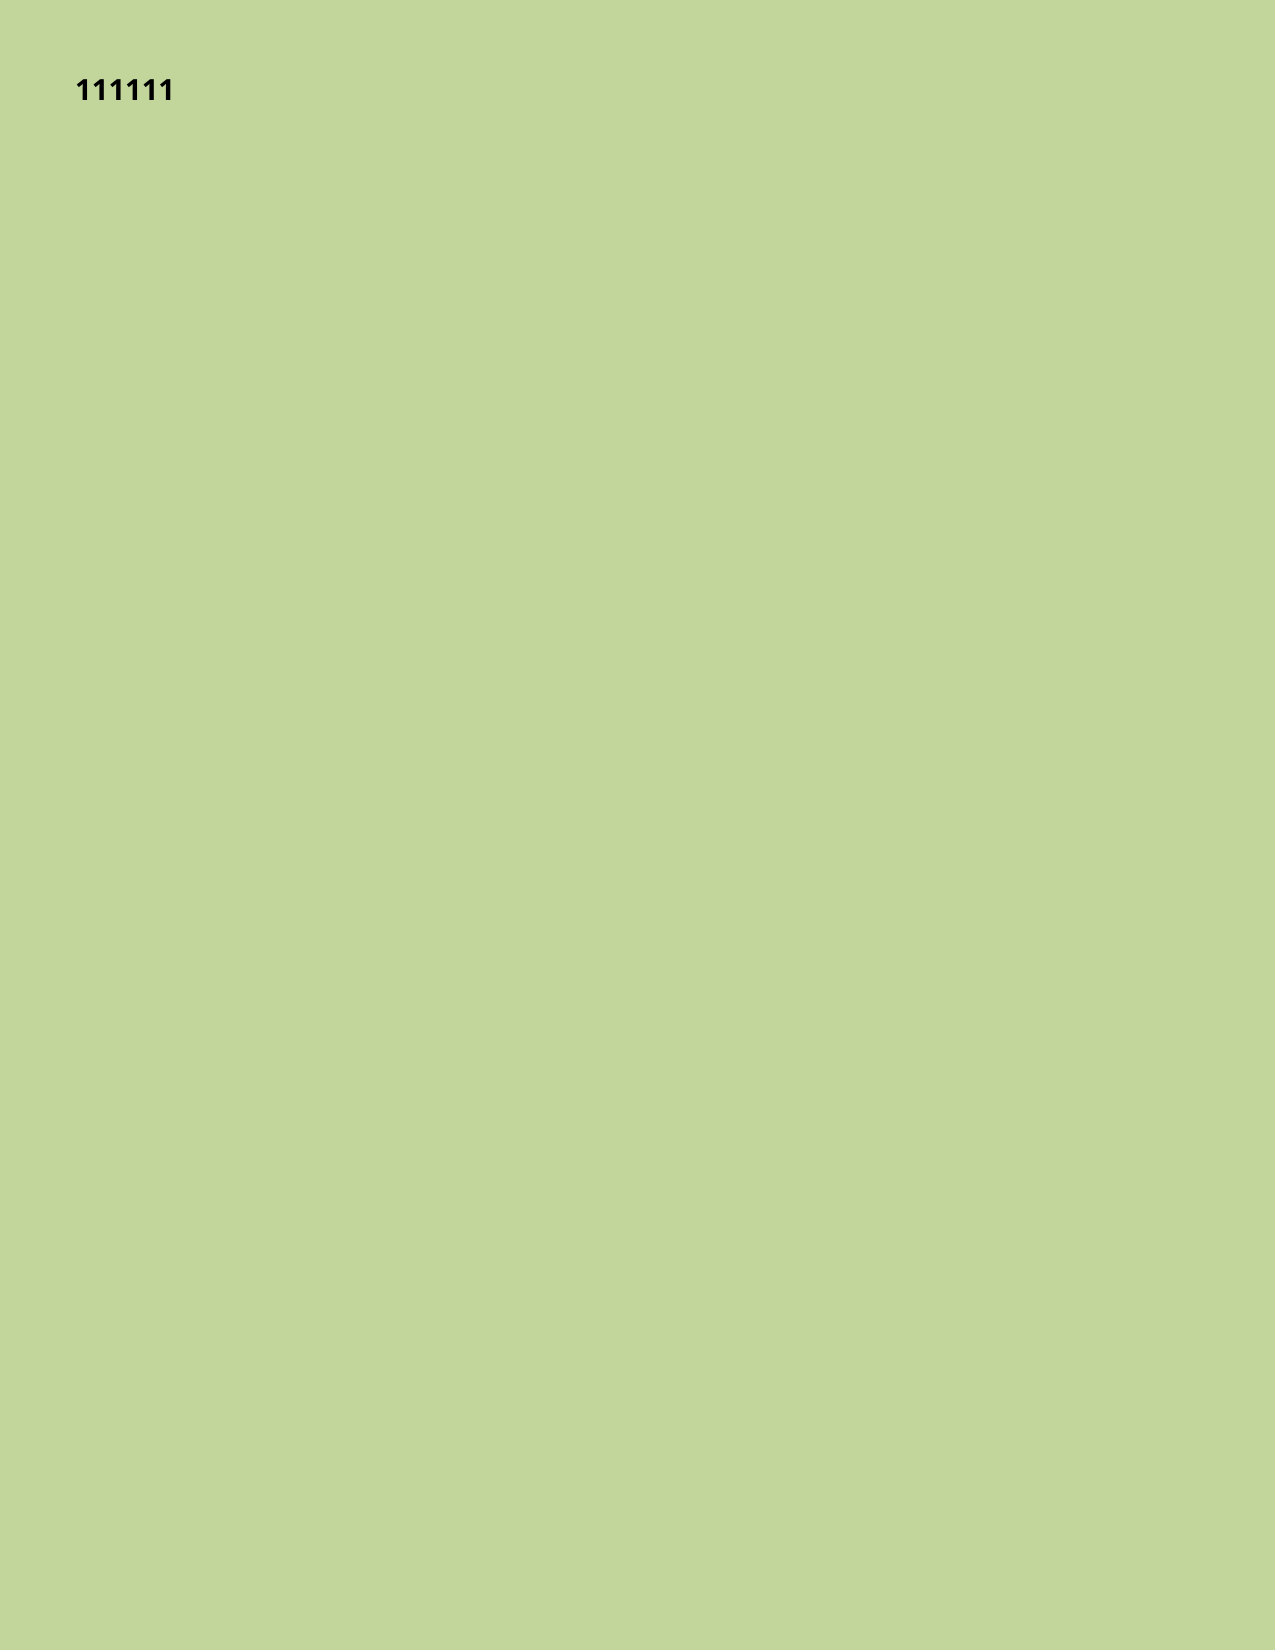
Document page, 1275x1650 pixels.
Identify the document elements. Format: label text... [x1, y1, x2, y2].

text 111111 [75, 75, 1200, 106]
